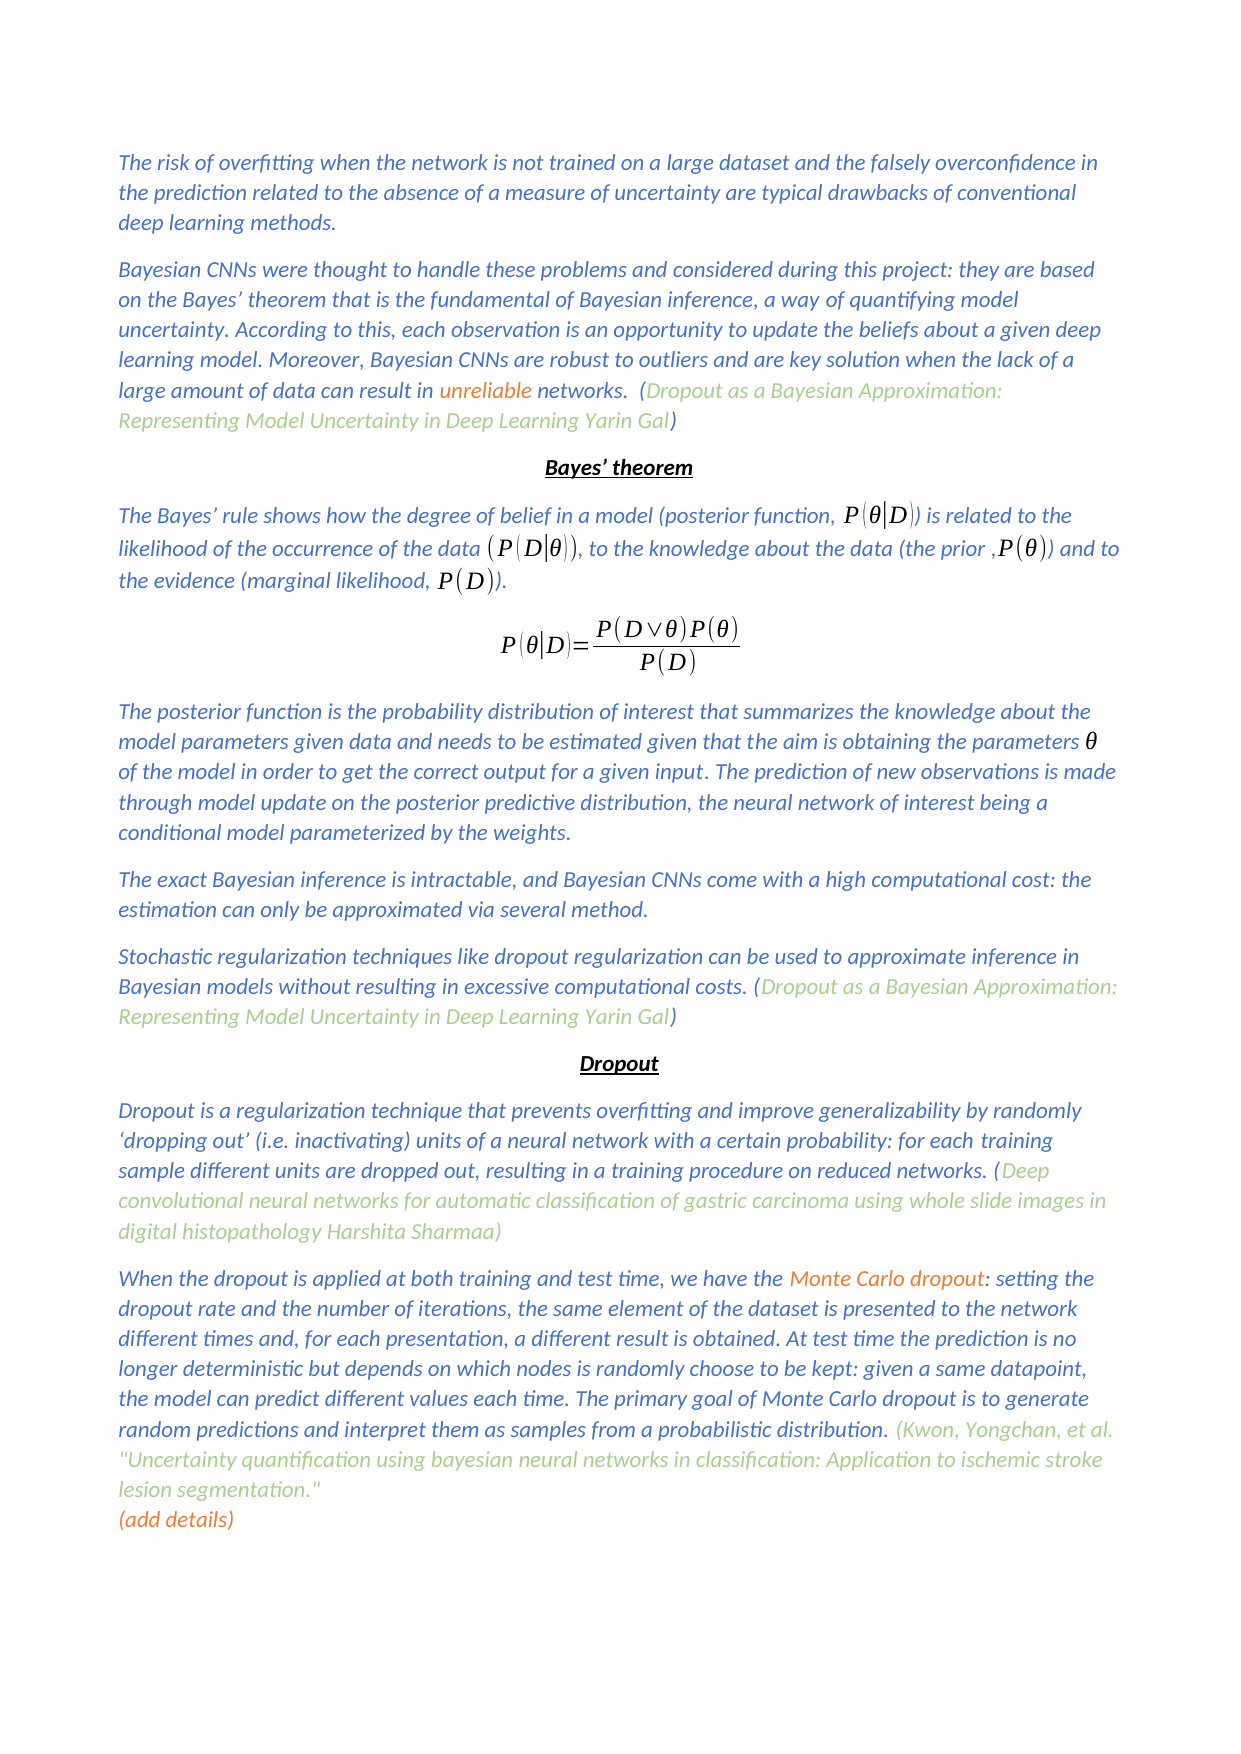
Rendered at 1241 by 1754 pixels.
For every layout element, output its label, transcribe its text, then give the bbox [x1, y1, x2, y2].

text The risk of overfitting when the network is not trained on a large dataset and the falsely overconfidence in the prediction related to the absence of a measure of uncertainty are typical drawbacks of conventional deep learning methods. [118, 148, 1122, 236]
text Bayes’ theorem [118, 453, 1122, 481]
text The exact Bayesian inference is intractable, and Bayesian CNNs come with a high computational cost: the estimation can only be approximated via several method. [118, 865, 1122, 923]
text Bayesian CNNs were thought to handle these problems and considered during this project: they are based on the Bayes’ theorem that is the fundamental of Bayesian inference, a way of quantifying model uncertainty. According to this, each observation is an opportunity to update the beliefs about a given deep learning model. Moreover, Bayesian CNNs are robust to outliers and are key solution when the lack of a large amount of data can result in unreliable networks. (Dropout as a Bayesian Approximation: Representing Model Uncertainty in Deep Learning Yarin Gal) [118, 255, 1122, 434]
text The posterior function is the probability distribution of interest that summarizes the knowledge about the model parameters given data and needs to be estimated given that the aim is obtaining the parameters of the model in order to get the correct output for a given input. The prediction of new observations is made through model update on the posterior predictive distribution, the neural network of interest being a conditional model parameterized by the weights. [118, 697, 1122, 846]
text The Bayes’ rule shows how the degree of belief in a model (posterior function, ) is related to the likelihood of the occurrence of the data , to the knowledge about the data (the prior ,) and to the evidence (marginal likelihood, ). [118, 500, 1122, 596]
text Stochastic regularization techniques like dropout regularization can be used to approximate inference in Bayesian models without resulting in excessive computational costs. (Dropout as a Bayesian Approximation: Representing Model Uncertainty in Deep Learning Yarin Gal) [118, 942, 1122, 1030]
text Dropout [118, 1049, 1122, 1077]
